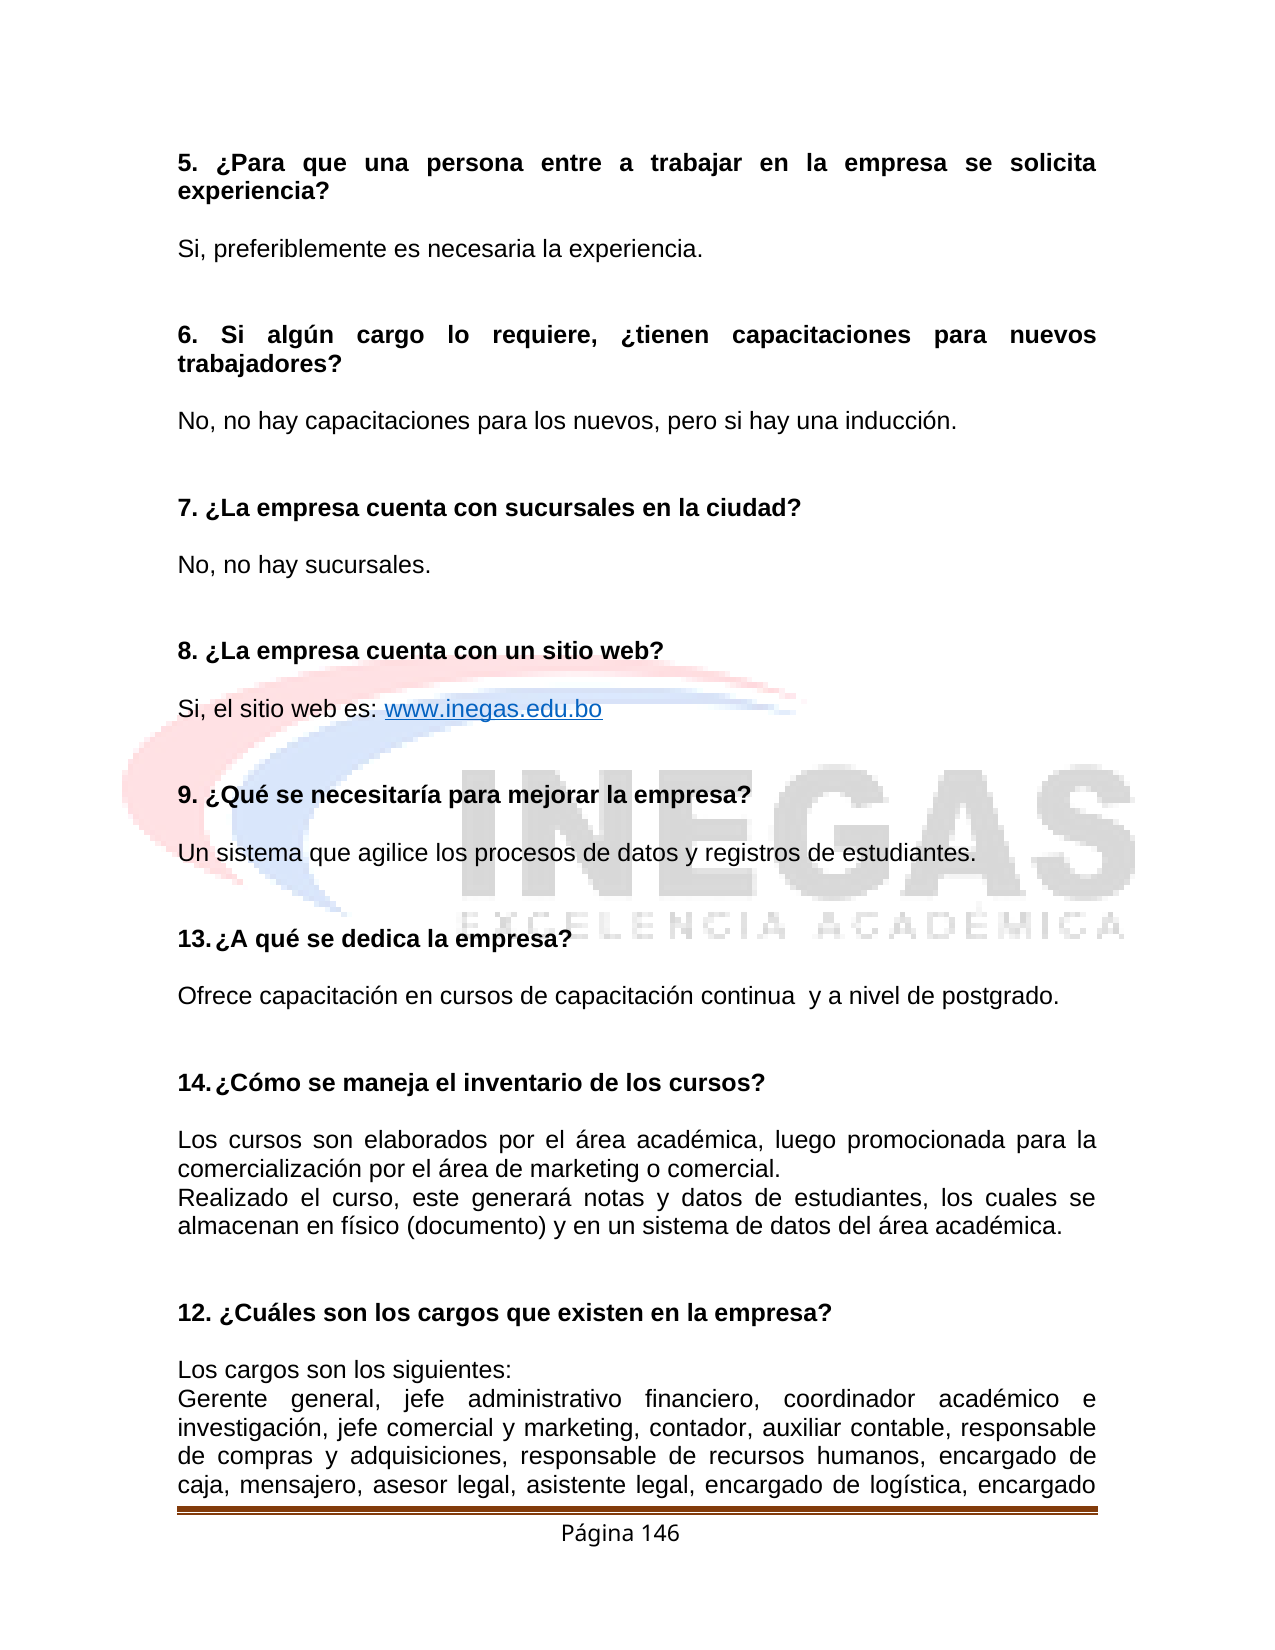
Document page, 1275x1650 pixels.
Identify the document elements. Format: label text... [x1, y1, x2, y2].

text Si, preferiblemente es necesaria la experiencia. [177, 234, 1098, 263]
text No, no hay capacitaciones para los nuevos, pero si hay una inducción. [177, 406, 1098, 435]
text 12. ¿Cuáles son los cargos que existen en la empresa? [177, 1298, 1098, 1326]
text Los cursos son elaborados por el área académica, luego promocionada para la comercialización por el área de marketing o comercial. [177, 1125, 1098, 1183]
list ¿Cómo se maneja el inventario de los cursos? [177, 1068, 1098, 1096]
text Si, el sitio web es: www.inegas.edu.bo [177, 694, 1098, 723]
text Los cargos son los siguientes: [177, 1355, 1098, 1384]
text Ofrece capacitación en cursos de capacitación continua y a nivel de postgrado. [177, 981, 1098, 1010]
text 5. ¿Para que una persona entre a trabajar en la empresa se solicita experiencia? [177, 148, 1098, 205]
text No, no hay sucursales. [177, 550, 1098, 579]
text 7. ¿La empresa cuenta con sucursales en la ciudad? [177, 493, 1098, 521]
text Un sistema que agilice los procesos de datos y registros de estudiantes. [177, 838, 1098, 866]
text 6. Si algún cargo lo requiere, ¿tienen capacitaciones para nuevos trabajadores? [177, 320, 1098, 378]
list ¿A qué se dedica la empresa? [177, 924, 1098, 953]
text 9. ¿Qué se necesitaría para mejorar la empresa? [177, 780, 1098, 809]
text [177, 1384, 1098, 1499]
text Realizado el curso, este generará notas y datos de estudiantes, los cuales se almacenan en físico (documento) y en un sistema de datos del área académica. [177, 1183, 1098, 1240]
text 8. ¿La empresa cuenta con un sitio web? [177, 636, 1098, 665]
